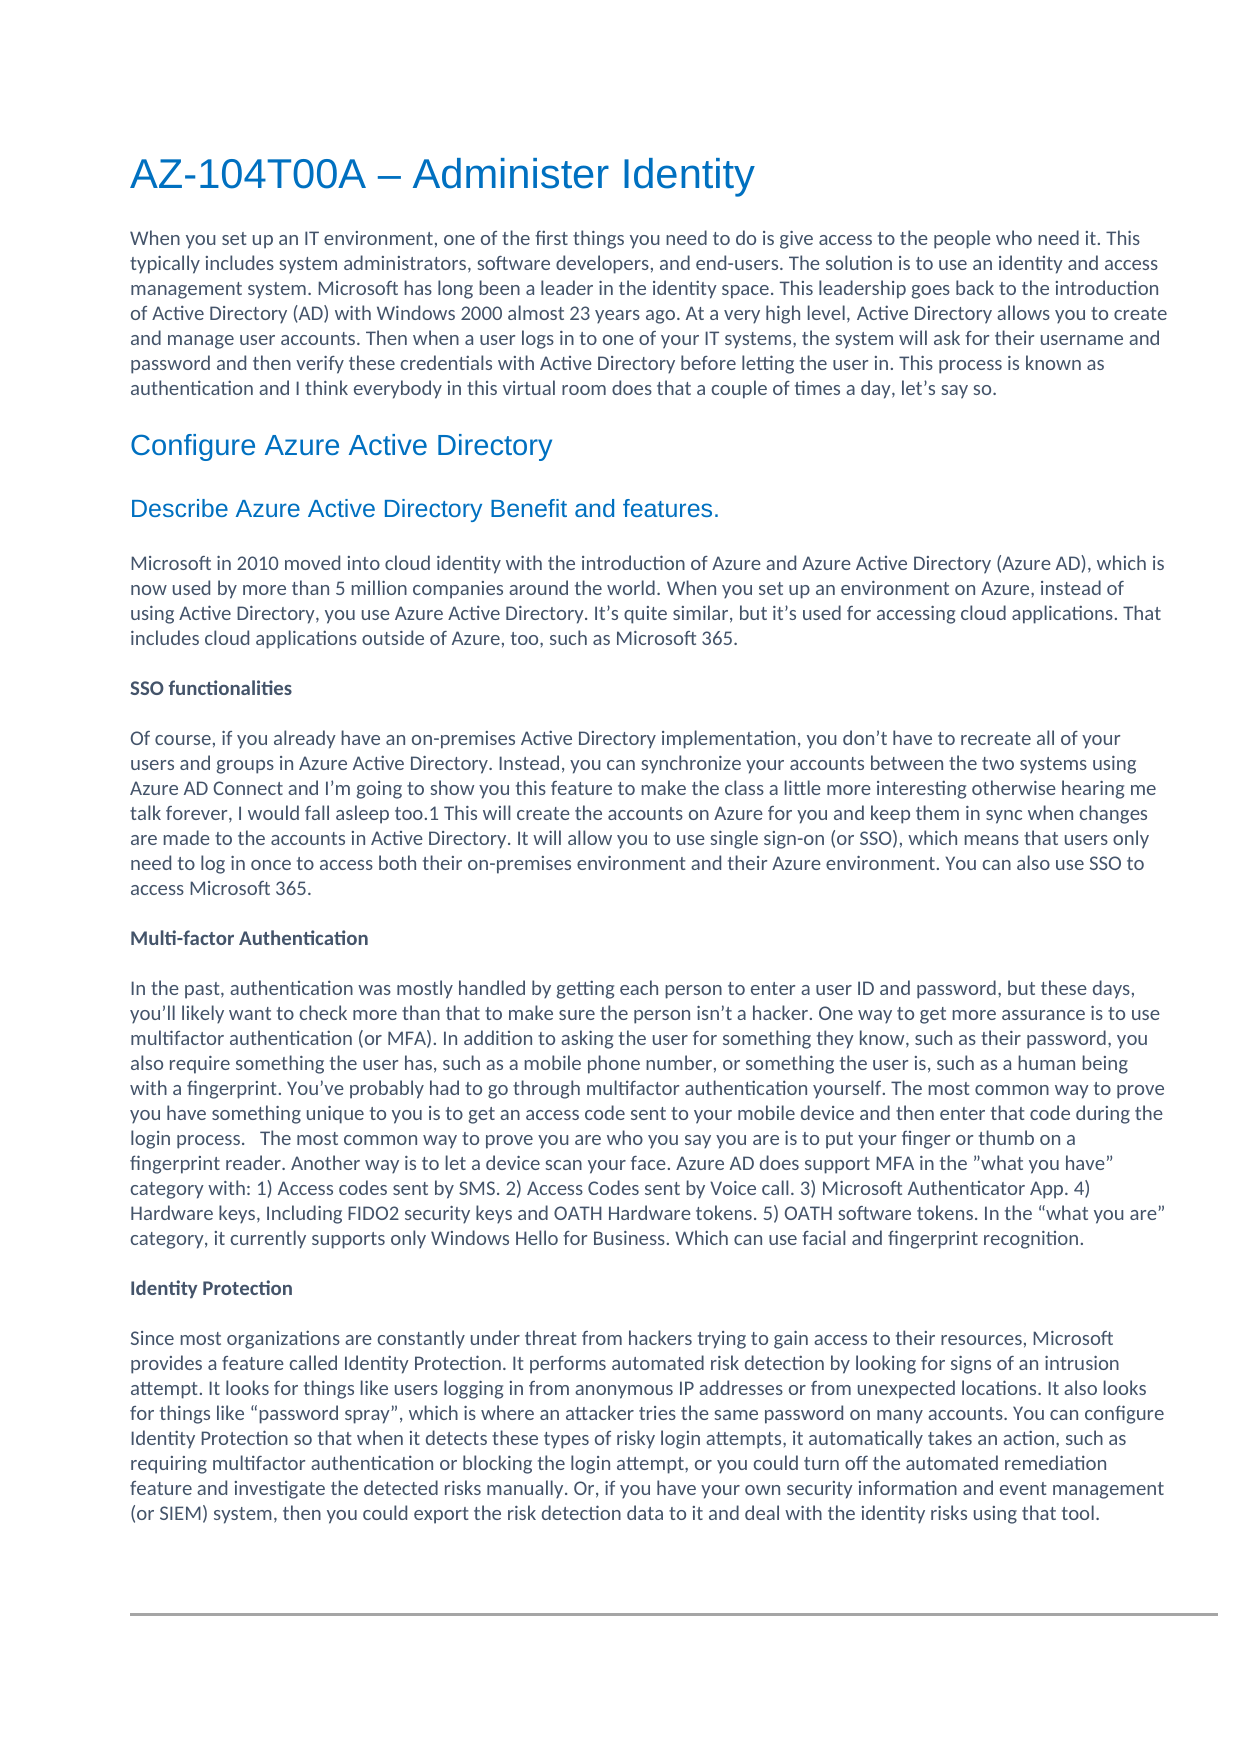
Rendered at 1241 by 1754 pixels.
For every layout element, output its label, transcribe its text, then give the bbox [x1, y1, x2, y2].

text Since most organizations are constantly under threat from hackers trying to gain access to their resources, Microsoft provides a feature called Identity Protection. It performs automated risk detection by looking for signs of an intrusion attempt. It looks for things like users logging in from anonymous IP addresses or from unexpected locations. It also looks for things like “password spray”, which is where an attacker tries the same password on many accounts. You can configure Identity Protection so that when it detects these types of risky login attempts, it automatically takes an action, such as requiring multifactor authentication or blocking the login attempt, or you could turn off the automated remediation feature and investigate the detected risks manually. Or, if you have your own security information and event management (or SIEM) system, then you could export the risk detection data to it and deal with the identity risks using that tool. [130, 1325, 1169, 1525]
subtitle AZ-104T00A – Administer Identity [130, 142, 1169, 200]
text Microsoft in 2010 moved into cloud identity with the introduction of Azure and Azure Active Directory (Azure AD), which is now used by more than 5 million companies around the world. When you set up an environment on Azure, instead of using Active Directory, you use Azure Active Directory. It’s quite similar, but it’s used for accessing cloud applications. That includes cloud applications outside of Azure, too, such as Microsoft 365. [130, 550, 1169, 650]
text When you set up an IT environment, one of the first things you need to do is give access to the people who need it. This typically includes system administrators, software developers, and end-users. The solution is to use an identity and access management system. Microsoft has long been a leader in the identity space. This leadership goes back to the introduction of Active Directory (AD) with Windows 2000 almost 23 years ago. At a very high level, Active Directory allows you to create and manage user accounts. Then when a user logs in to one of your IT systems, the system will ask for their username and password and then verify these credentials with Active Directory before letting the user in. This process is known as authentication and I think everybody in this virtual room does that a couple of times a day, let’s say so. [130, 225, 1169, 400]
text Of course, if you already have an on-premises Active Directory implementation, you don’t have to recreate all of your users and groups in Azure Active Directory. Instead, you can synchronize your accounts between the two systems using Azure AD Connect and I’m going to show you this feature to make the class a little more interesting otherwise hearing me talk forever, I would fall asleep too.1 This will create the accounts on Azure for you and keep them in sync when changes are made to the accounts in Active Directory. It will allow you to use single sign-on (or SSO), which means that users only need to log in once to access both their on-premises environment and their Azure environment. You can also use SSO to access Microsoft 365. [130, 725, 1169, 900]
text Identity Protection [130, 1275, 1169, 1300]
text Multi-factor Authentication [130, 925, 1169, 950]
text In the past, authentication was mostly handled by getting each person to enter a user ID and password, but these days, you’ll likely want to check more than that to make sure the person isn’t a hacker. One way to get more assurance is to use multifactor authentication (or MFA). In addition to asking the user for something they know, such as their password, you also require something the user has, such as a mobile phone number, or something the user is, such as a human being with a fingerprint. You’ve probably had to go through multifactor authentication yourself. The most common way to prove you have something unique to you is to get an access code sent to your mobile device and then enter that code during the login process. The most common way to prove you are who you say you are is to put your finger or thumb on a fingerprint reader. Another way is to let a device scan your face. Azure AD does support MFA in the ”what you have” category with: 1) Access codes sent by SMS. 2) Access Codes sent by Voice call. 3) Microsoft Authenticator App. 4) Hardware keys, Including FIDO2 security keys and OATH Hardware tokens. 5) OATH software tokens. In the “what you are” category, it currently supports only Windows Hello for Business. Which can use facial and fingerprint recognition. [130, 975, 1169, 1250]
subtitle Describe Azure Active Directory Benefit and features. [130, 488, 1169, 525]
subtitle Configure Azure Active Directory [130, 425, 1169, 463]
text SSO functionalities [130, 675, 1169, 700]
